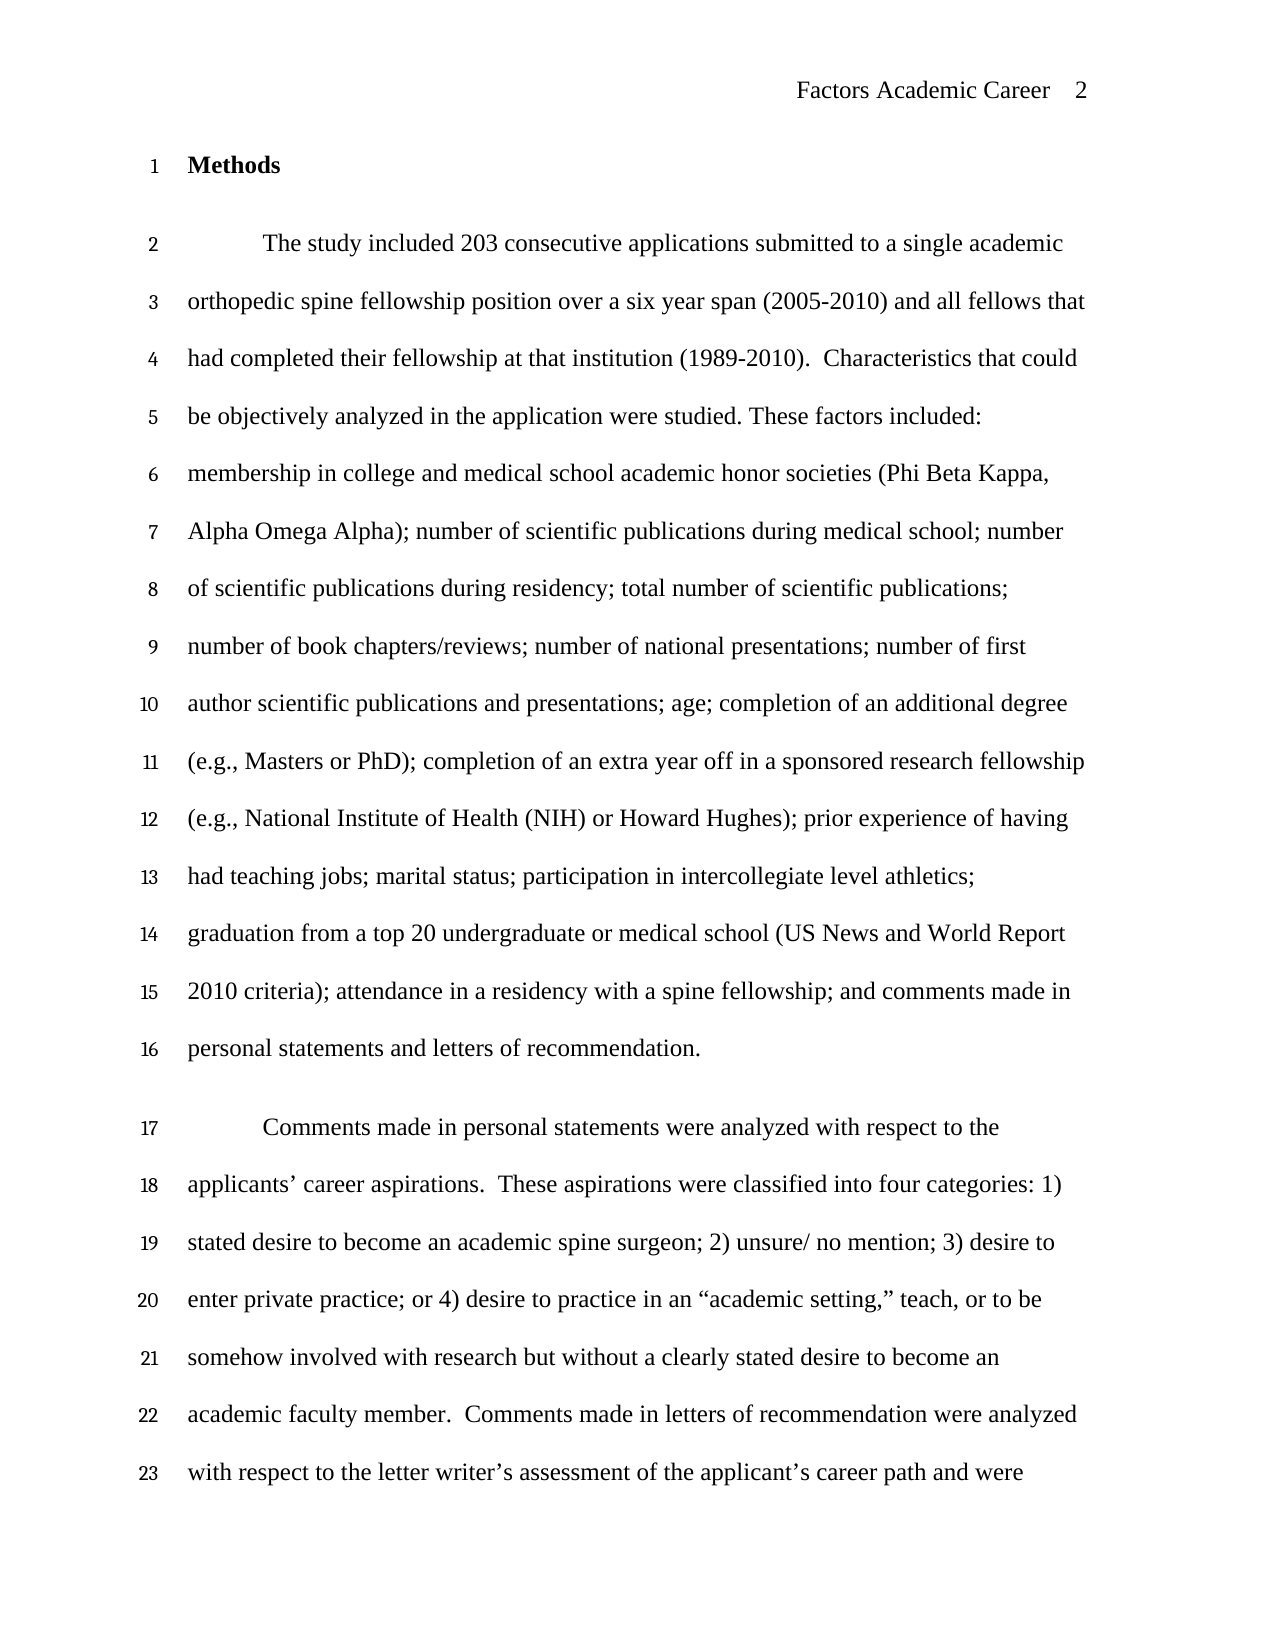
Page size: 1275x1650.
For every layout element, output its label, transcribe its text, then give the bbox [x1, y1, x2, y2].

text Methods [187, 150, 1087, 179]
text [187, 1112, 1087, 1485]
text The study included 203 consecutive applications submitted to a single academic orthopedic spine fellowship position over a six year span (2005-2010) and all fellows that had completed their fellowship at that institution (1989-2010). Characteristics that could be objectively analyzed in the application were studied. These factors included: membership in college and medical school academic honor societies (Phi Beta Kappa, Alpha Omega Alpha); number of scientific publications during medical school; number of scientific publications during residency; total number of scientific publications; number of book chapters/reviews; number of national presentations; number of first author scientific publications and presentations; age; completion of an additional degree (e.g., Masters or PhD); completion of an extra year off in a sponsored research fellowship (e.g., National Institute of Health (NIH) or Howard Hughes); prior experience of having had teaching jobs; marital status; participation in intercollegiate level athletics; graduation from a top 20 undergraduate or medical school (US News and World Report 2010 criteria); attendance in a residency with a spine fellowship; and comments made in personal statements and letters of recommendation. [187, 228, 1087, 1062]
